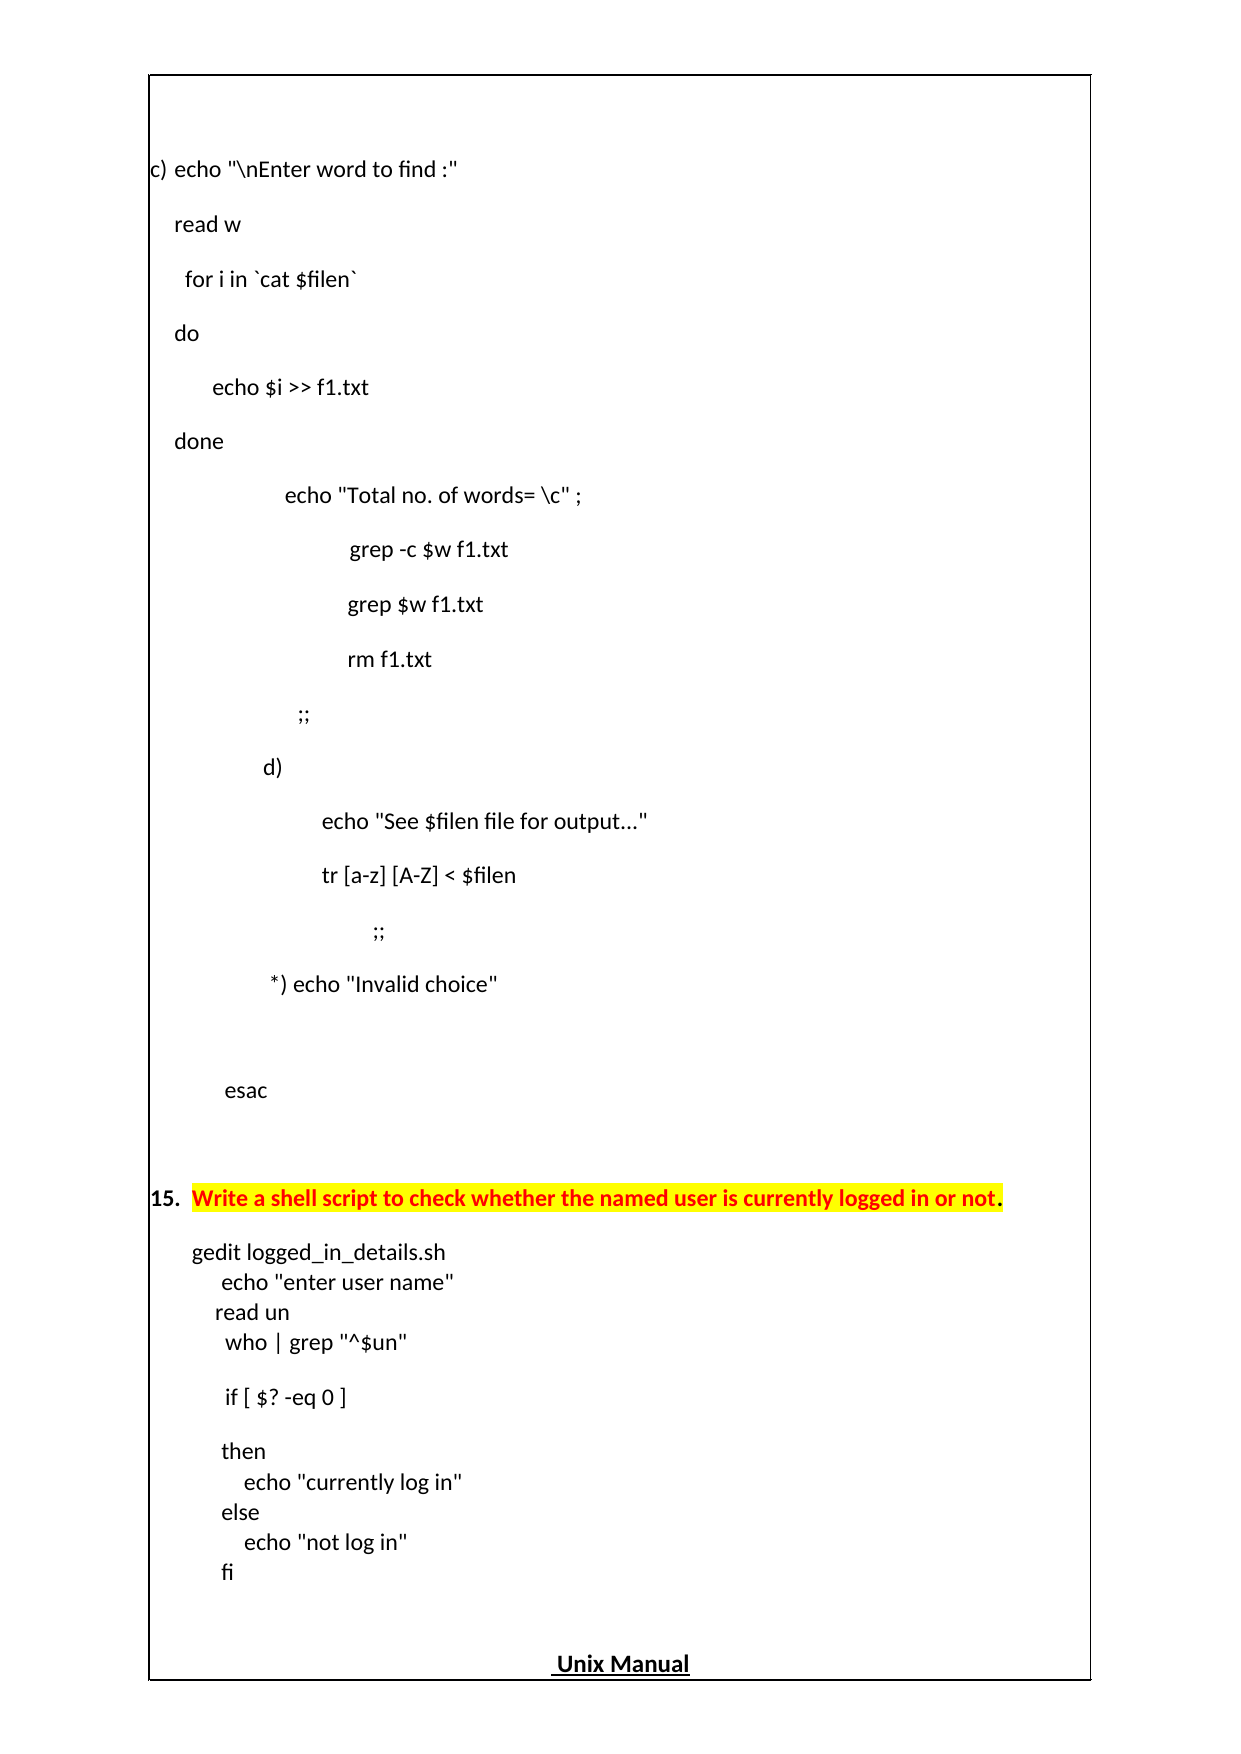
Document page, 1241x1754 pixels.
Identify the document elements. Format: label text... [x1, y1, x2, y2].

text esac [148, 1076, 1089, 1105]
text grep $w f1.txt [174, 589, 582, 619]
text echo $i >> f1.txt [174, 372, 582, 401]
text *) echo "Invalid choice" [225, 969, 817, 998]
text do [174, 318, 582, 348]
list fi [192, 1557, 1089, 1586]
text ;; [148, 698, 1089, 728]
text rm f1.txt [174, 644, 582, 673]
list else [192, 1497, 1089, 1526]
text for i in `cat $filen` [174, 264, 582, 293]
text ;; [150, 915, 1089, 945]
list echo "\nEnter word to find :" read w [150, 154, 582, 239]
list echo "not log in" [192, 1527, 1089, 1556]
list then [192, 1436, 1089, 1466]
text echo "Total no. of words= \c" ; grep -c $w f1.txt [174, 480, 582, 564]
list echo "currently log in" [192, 1467, 1089, 1496]
list who | grep "^$un" if [ $? -eq 0 ] [192, 1327, 412, 1412]
text echo "See $filen file for output..." tr [a-z] [A-Z] < $filen [225, 806, 671, 890]
list echo "enter user name" [192, 1267, 1089, 1296]
list gedit logged_in_details.sh [192, 1237, 817, 1266]
text d) [225, 752, 817, 781]
list Write a shell script to check whether the named user is currently logged in or not. [150, 1182, 1089, 1213]
list read un [192, 1297, 1089, 1326]
text done [174, 426, 582, 456]
